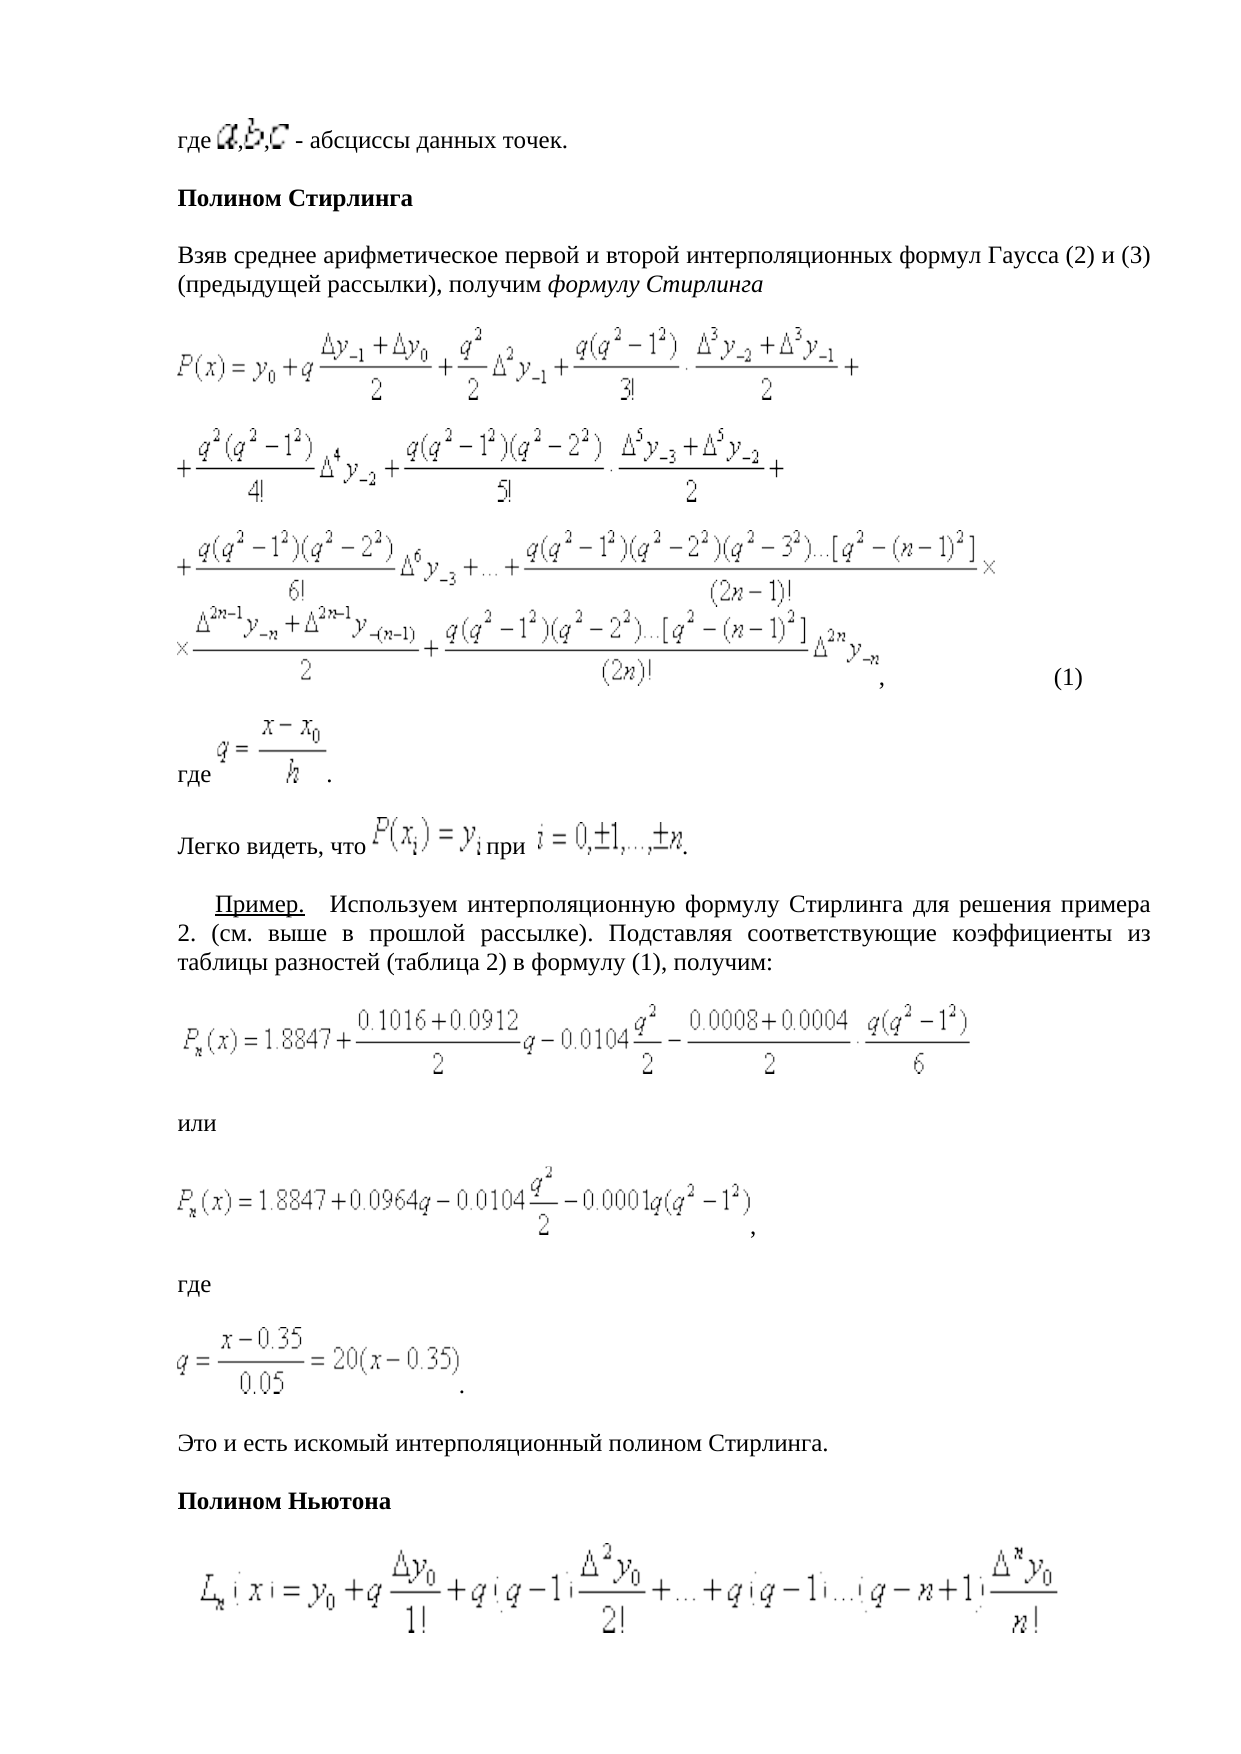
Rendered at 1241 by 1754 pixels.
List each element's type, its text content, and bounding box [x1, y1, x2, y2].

text или [177, 1108, 1152, 1137]
picture [177, 530, 995, 686]
text Это и есть искомый интерполяционный полином Стирлинга. [177, 1428, 1152, 1457]
picture [183, 1004, 970, 1074]
text где ,, - абсциссы данных точек. [177, 118, 1152, 153]
picture [177, 428, 784, 502]
picture [177, 1166, 750, 1235]
text где . [177, 720, 1152, 788]
text Взяв среднее арифметическое первой и второй интерполяционных формул Гаусса (2) и (3) (предыдущей рассылки), получим формулу Стирлинга [177, 241, 1152, 298]
text где [177, 1269, 1152, 1298]
text Полином Стирлинга [177, 183, 1152, 211]
picture [217, 720, 327, 783]
text Легко видеть, что при . [177, 817, 1152, 860]
picture [177, 327, 859, 400]
picture [217, 124, 238, 149]
text Пример. Используем интерполяционную формулу Стирлинга для решения примера 2. (см. выше в прошлой рассылке). Подставляя соответствующие коэффициенты из таблицы разностей (таблица 2) в формулу (1), получим: [177, 889, 1152, 976]
picture [372, 817, 481, 855]
picture [270, 124, 289, 149]
picture [538, 822, 682, 855]
picture [243, 118, 264, 149]
text Полином Ньютона [177, 1486, 1152, 1515]
picture [177, 1327, 459, 1394]
picture [200, 1543, 1058, 1633]
